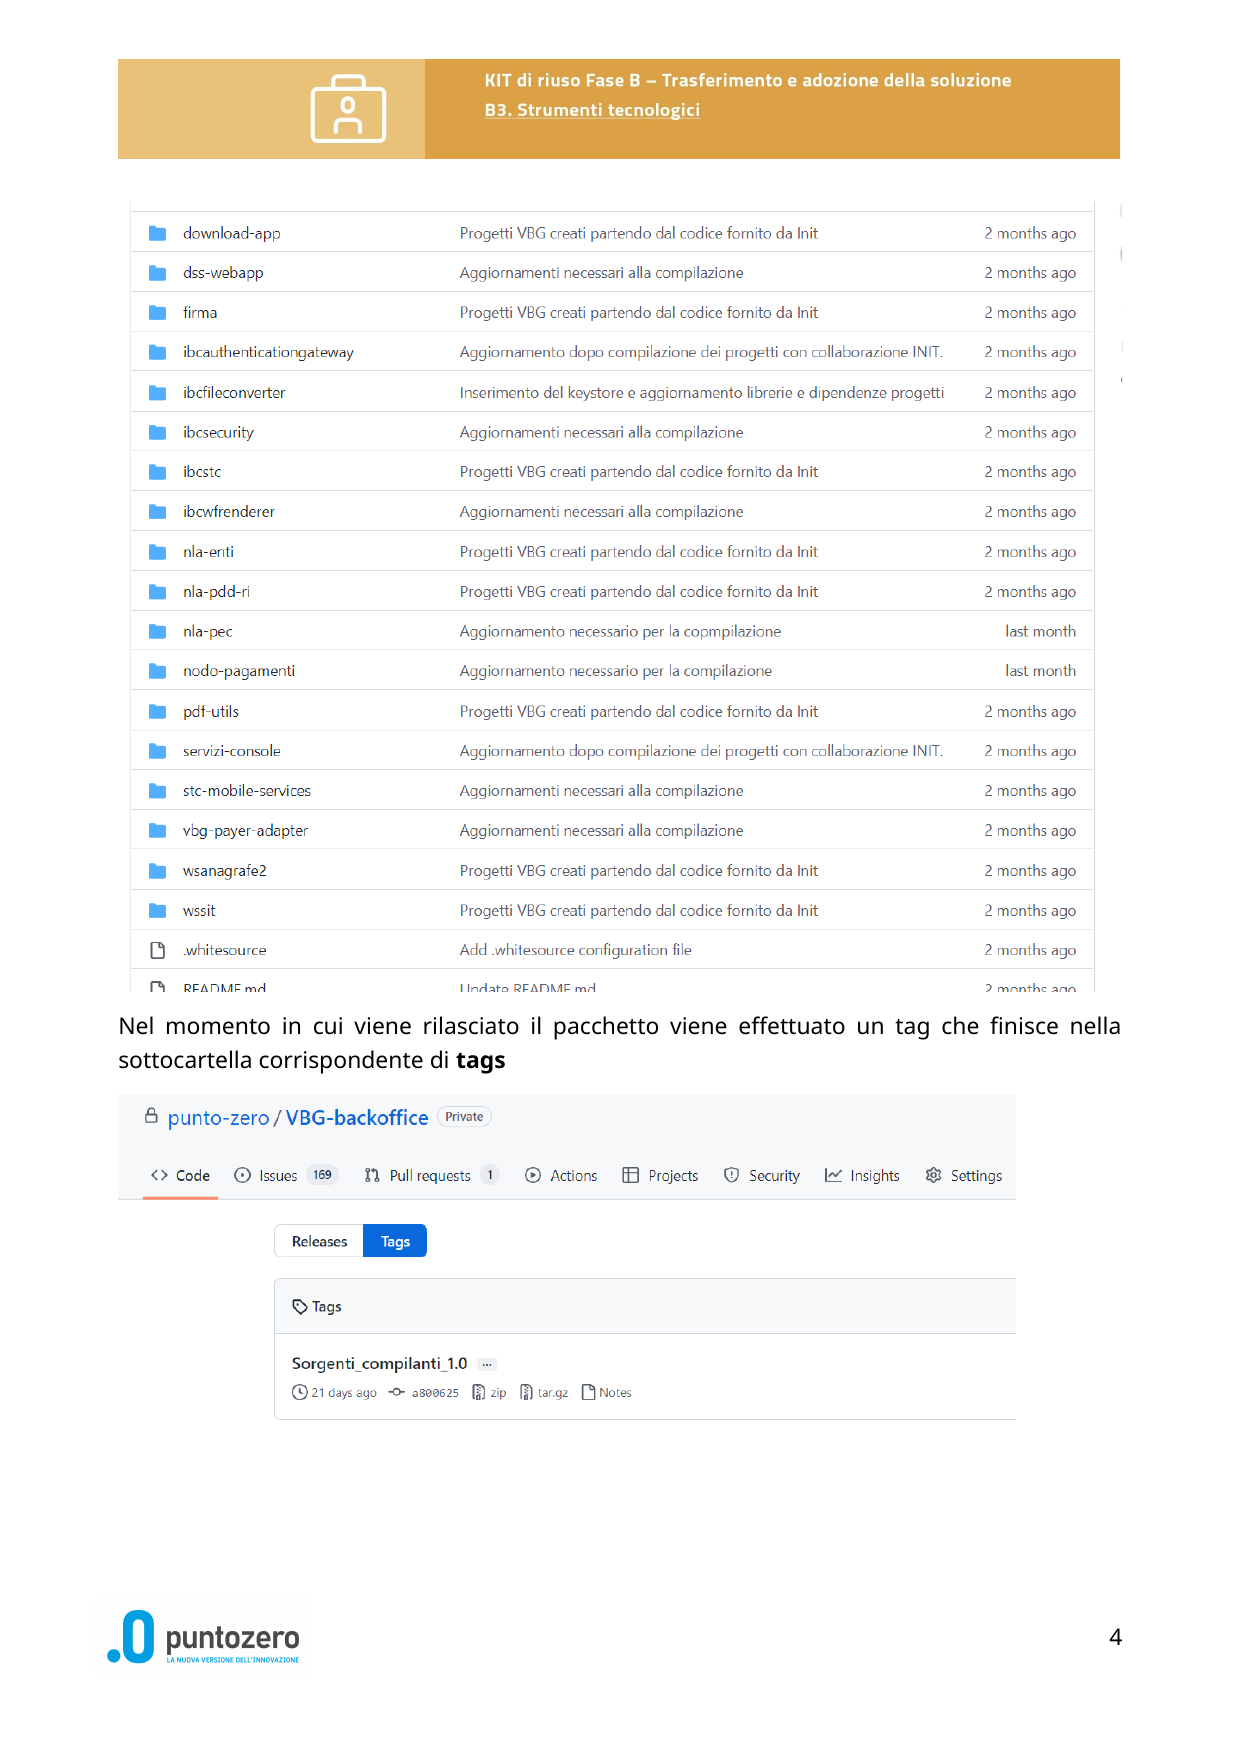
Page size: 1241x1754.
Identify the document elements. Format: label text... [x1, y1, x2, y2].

picture [118, 59, 1121, 159]
picture [118, 1094, 1017, 1469]
picture [118, 201, 1123, 992]
text Nel momento in cui viene rilasciato il pacchetto viene effettuato un tag che finisce nella sottocartella corrispondente di tags [118, 1010, 1122, 1075]
picture [94, 1598, 313, 1675]
